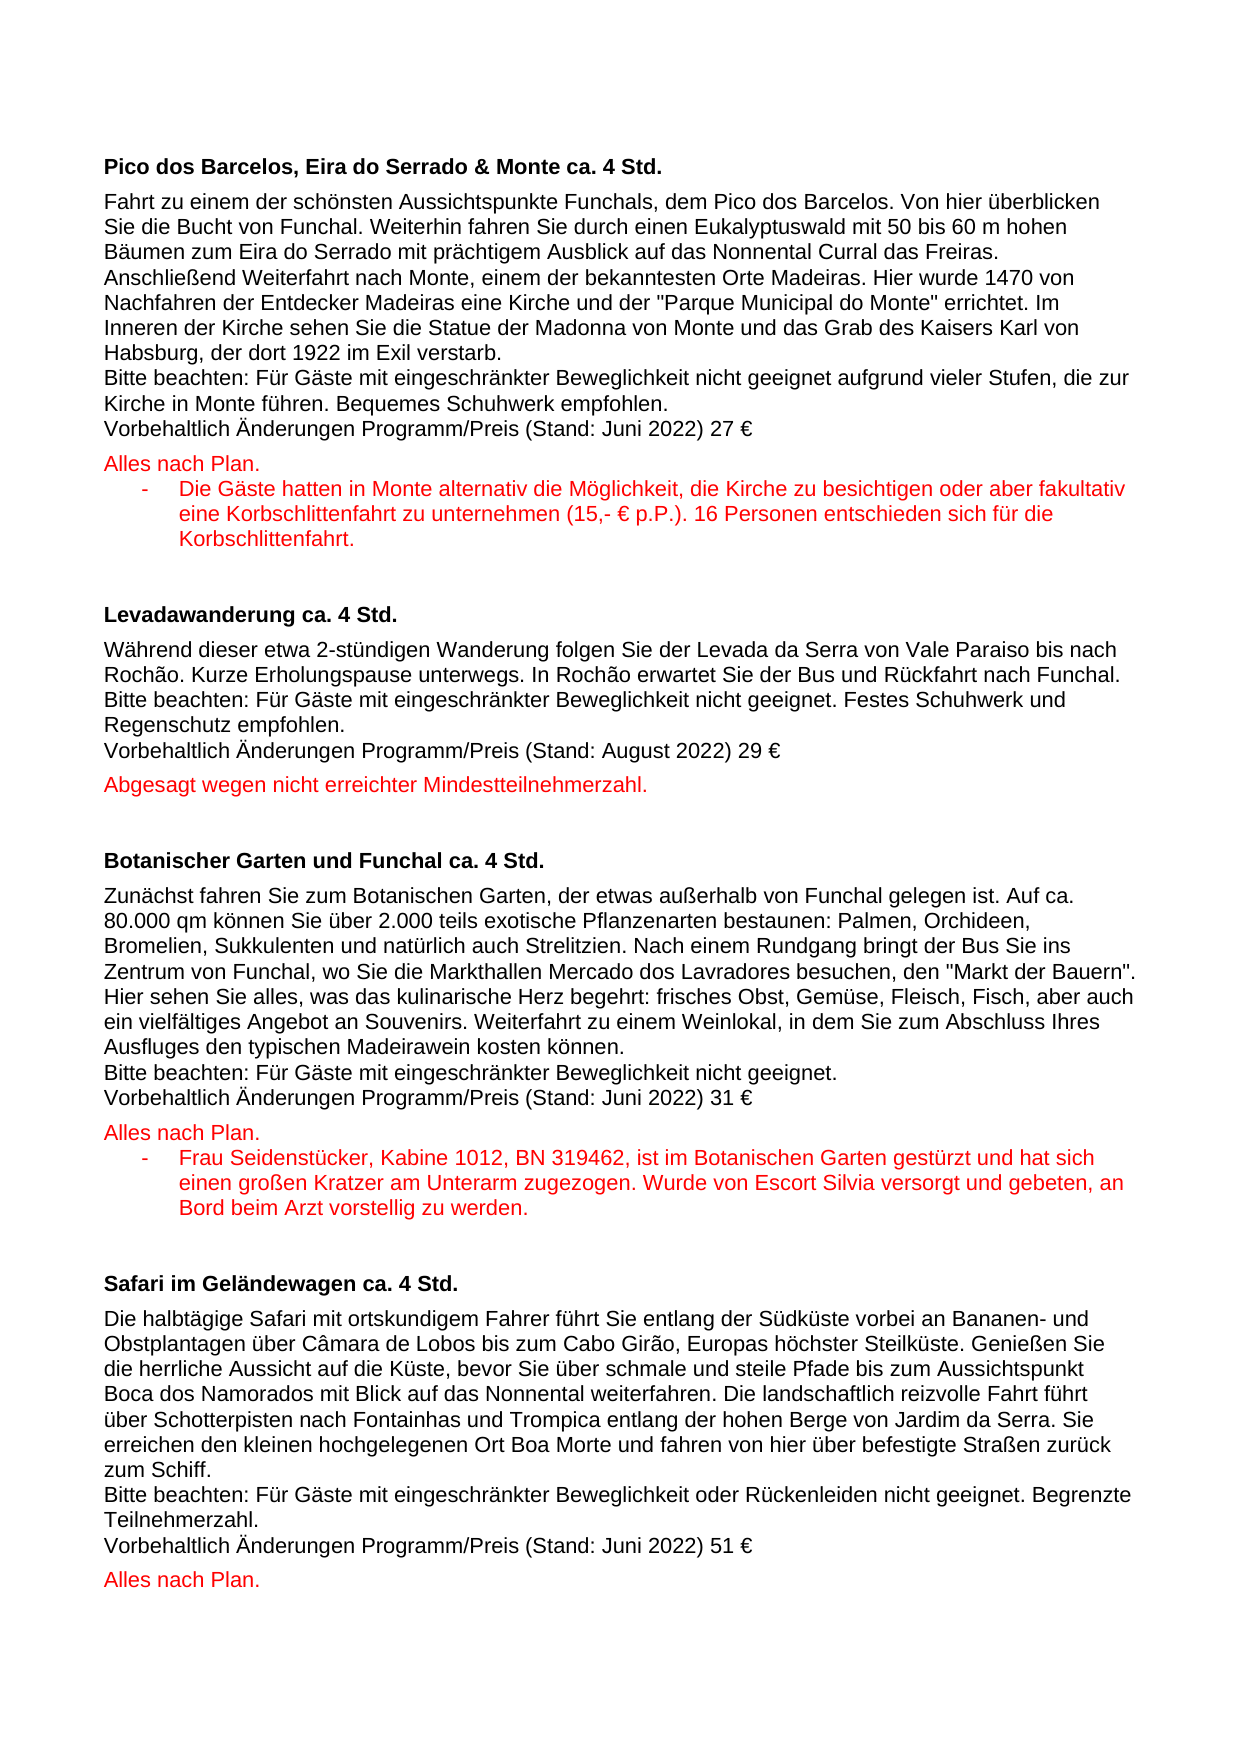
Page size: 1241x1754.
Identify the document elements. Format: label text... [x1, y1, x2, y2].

text Abgesagt wegen nicht erreichter Mindestteilnehmerzahl. [103, 772, 1137, 798]
text Bitte beachten: Für Gäste mit eingeschränkter Beweglichkeit nicht geeignet. Festes Schuhwerk und Regenschutz empfohlen. [103, 687, 1137, 737]
text Fahrt zu einem der schönsten Aussichtspunkte Funchals, dem Pico dos Barcelos. Von hier überblicken Sie die Bucht von Funchal. Weiterhin fahren Sie durch einen Eukalyptuswald mit 50 bis 60 m hohen Bäumen zum Eira do Serrado mit prächtigem Ausblick auf das Nonnental Curral das Freiras. Anschließend Weiterfahrt nach Monte, einem der bekanntesten Orte Madeiras. Hier wurde 1470 von Nachfahren der Entdecker Madeiras eine Kirche und der "Parque Municipal do Monte" errichtet. Im Inneren der Kirche sehen Sie die Statue der Madonna von Monte und das Grab des Kaisers Karl von Habsburg, der dort 1922 im Exil verstarb. [103, 189, 1137, 365]
text Levadawanderung ca. 4 Std. [103, 602, 1137, 627]
text Safari im Geländewagen ca. 4 Std. [103, 1271, 1137, 1296]
list Die Gäste hatten in Monte alternativ die Möglichkeit, die Kirche zu besichtigen oder aber fakultativ eine Korbschlittenfahrt zu unternehmen (15,- € p.P.). 16 Personen entschieden sich für die Korbschlittenfahrt. [141, 476, 1137, 551]
text Pico dos Barcelos, Eira do Serrado & Monte ca. 4 Std. [103, 154, 1137, 179]
text Zunächst fahren Sie zum Botanischen Garten, der etwas außerhalb von Funchal gelegen ist. Auf ca. 80.000 qm können Sie über 2.000 teils exotische Pflanzenarten bestaunen: Palmen, Orchideen, Bromelien, Sukkulenten und natürlich auch Strelitzien. Nach einem Rundgang bringt der Bus Sie ins Zentrum von Funchal, wo Sie die Markthallen Mercado dos Lavradores besuchen, den "Markt der Bauern". Hier sehen Sie alles, was das kulinarische Herz begehrt: frisches Obst, Gemüse, Fleisch, Fisch, aber auch ein vielfältiges Angebot an Souvenirs. Weiterfahrt zu einem Weinlokal, in dem Sie zum Abschluss Ihres Ausfluges den typischen Madeirawein kosten können. [103, 883, 1137, 1059]
text Bitte beachten: Für Gäste mit eingeschränkter Beweglichkeit nicht geeignet. [103, 1059, 1137, 1084]
text Alles nach Plan. [103, 1119, 1137, 1145]
text Vorbehaltlich Änderungen Programm/Preis (Stand: Juni 2022) 31 € [103, 1084, 1137, 1110]
text Vorbehaltlich Änderungen Programm/Preis (Stand: Juni 2022) 27 € [103, 416, 1137, 441]
text Die halbtägige Safari mit ortskundigem Fahrer führt Sie entlang der Südküste vorbei an Bananen- und Obstplantagen über Câmara de Lobos bis zum Cabo Girão, Europas höchster Steilküste. Genießen Sie die herrliche Aussicht auf die Küste, bevor Sie über schmale und steile Pfade bis zum Aussichtspunkt Boca dos Namorados mit Blick auf das Nonnental weiterfahren. Die landschaftlich reizvolle Fahrt führt über Schotterpisten nach Fontainhas und Trompica entlang der hohen Berge von Jardim da Serra. Sie erreichen den kleinen hochgelegenen Ort Boa Morte und fahren von hier über befestigte Straßen zurück zum Schiff. [103, 1306, 1137, 1482]
text Bitte beachten: Für Gäste mit eingeschränkter Beweglichkeit nicht geeignet aufgrund vieler Stufen, die zur Kirche in Monte führen. Bequemes Schuhwerk empfohlen. [103, 365, 1137, 416]
text Alles nach Plan. [103, 1567, 1137, 1593]
text Vorbehaltlich Änderungen Programm/Preis (Stand: Juni 2022) 51 € [103, 1532, 1137, 1558]
text Alles nach Plan. [103, 451, 1137, 476]
list Frau Seidenstücker, Kabine 1012, BN 319462, ist im Botanischen Garten gestürzt und hat sich einen großen Kratzer am Unterarm zugezogen. Wurde von Escort Silvia versorgt und gebeten, an Bord beim Arzt vorstellig zu werden. [141, 1145, 1137, 1220]
text Bitte beachten: Für Gäste mit eingeschränkter Beweglichkeit oder Rückenleiden nicht geeignet. Begrenzte Teilnehmerzahl. [103, 1482, 1137, 1532]
text Vorbehaltlich Änderungen Programm/Preis (Stand: August 2022) 29 € [103, 737, 1137, 763]
text Botanischer Garten und Funchal ca. 4 Std. [103, 848, 1137, 873]
text Während dieser etwa 2-stündigen Wanderung folgen Sie der Levada da Serra von Vale Paraiso bis nach Rochão. Kurze Erholungspause unterwegs. In Rochão erwartet Sie der Bus und Rückfahrt nach Funchal. [103, 637, 1137, 687]
